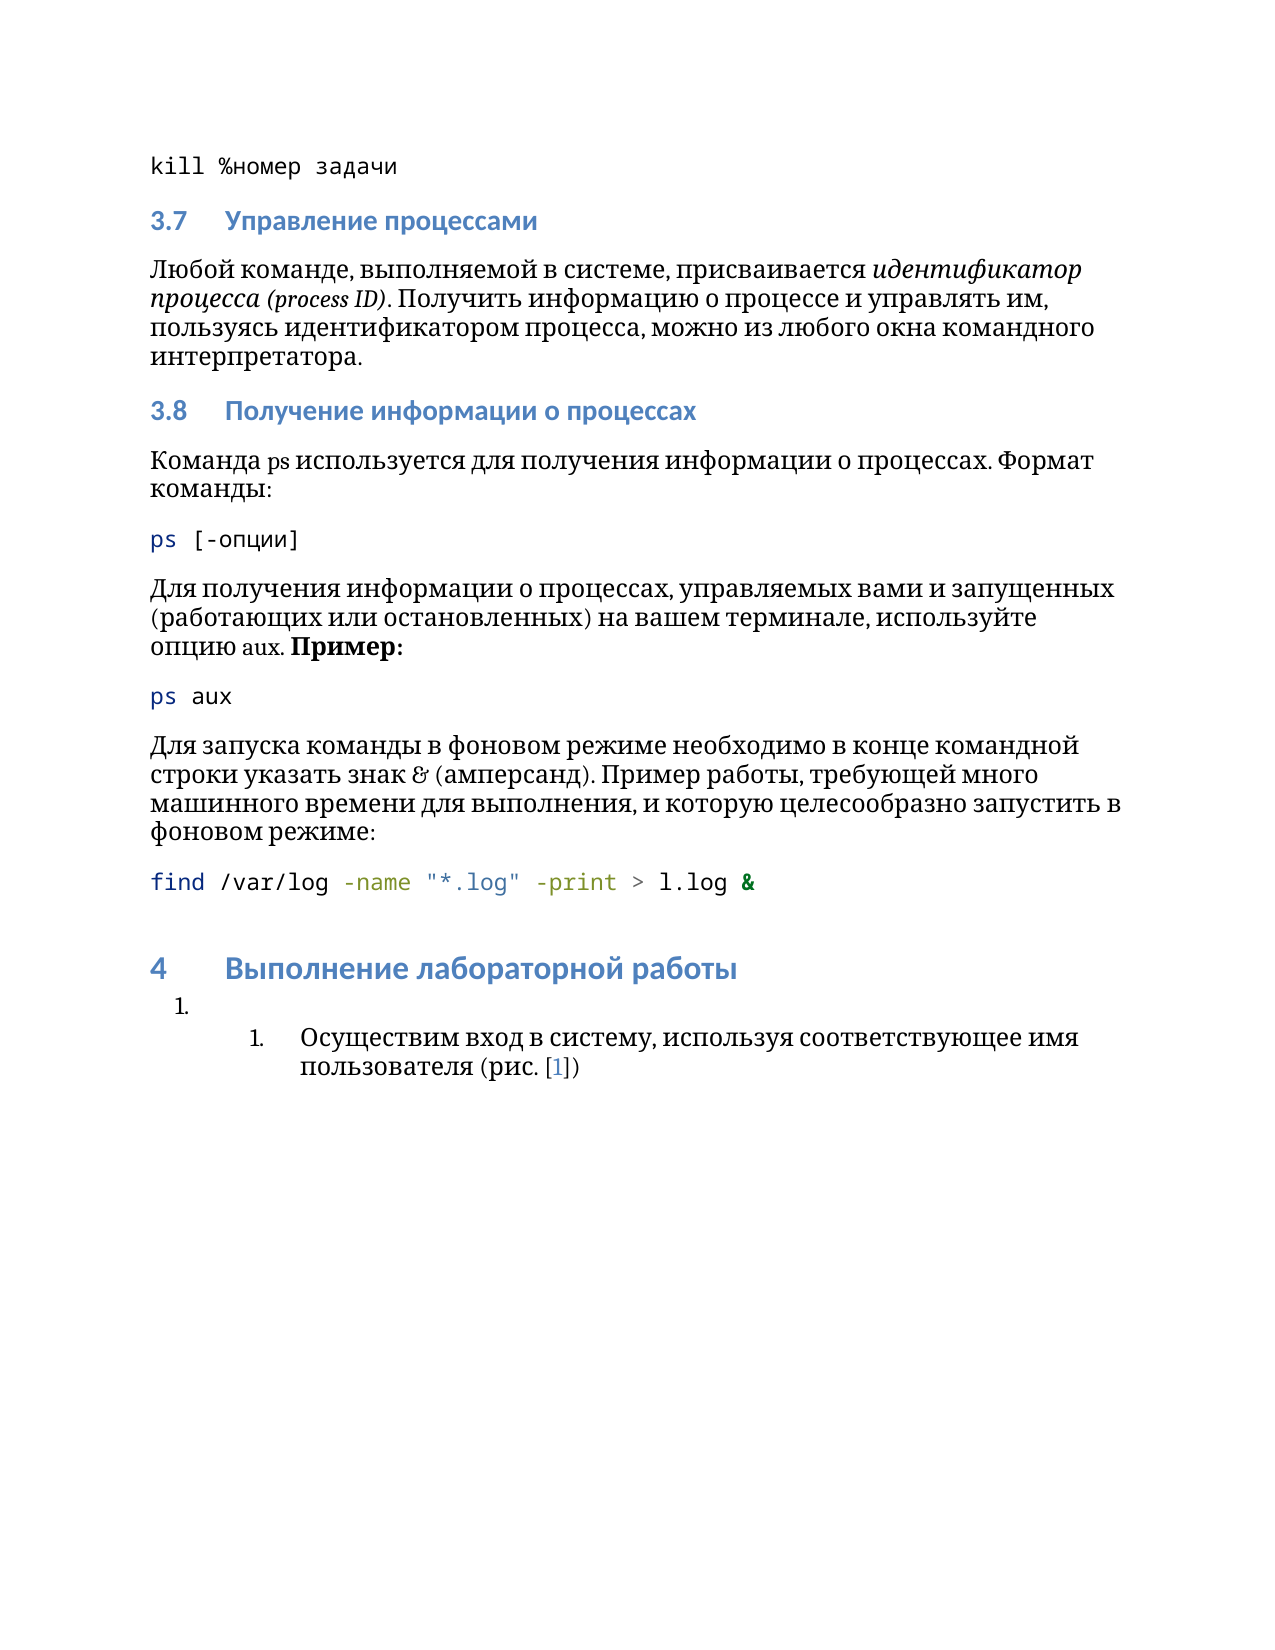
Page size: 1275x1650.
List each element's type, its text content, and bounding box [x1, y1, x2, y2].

subtitle 3.7 Управление процессами [150, 202, 1125, 238]
subtitle 4 Выполнение лабораторной работы [150, 947, 1125, 988]
text Команда ps используется для получения информации о процессах. Формат команды: [150, 447, 1125, 504]
text ps [-опции] [150, 523, 1125, 554]
text kill %номер задачи [150, 150, 1125, 181]
text ps aux [150, 680, 1125, 711]
text find /var/log -name "*.log" -print > l.log & [150, 866, 1125, 897]
text Для запуска команды в фоновом режиме необходимо в конце командной строки указать знак & (амперсанд). Пример работы, требующей много машинного времени для выполнения, и которую целесообразно запустить в фоновом режиме: [150, 732, 1125, 847]
text Любой команде, выполняемой в системе, присваивается идентификатор процесса (process ID). Получить информацию о процессе и управлять им, пользуясь идентификатором процесса, можно из любого окна командного интерпретатора. [150, 256, 1125, 371]
subtitle 3.8 Получение информации о процессах [150, 392, 1125, 428]
text Для получения информации о процессах, управляемых вами и запущенных (работающих или остановленных) на вашем терминале, используйте опцию aux. Пример: [150, 575, 1125, 661]
list Осуществим вход в систему, используя соответствующее имя пользователя (рис. [1]) [250, 1024, 1125, 1082]
